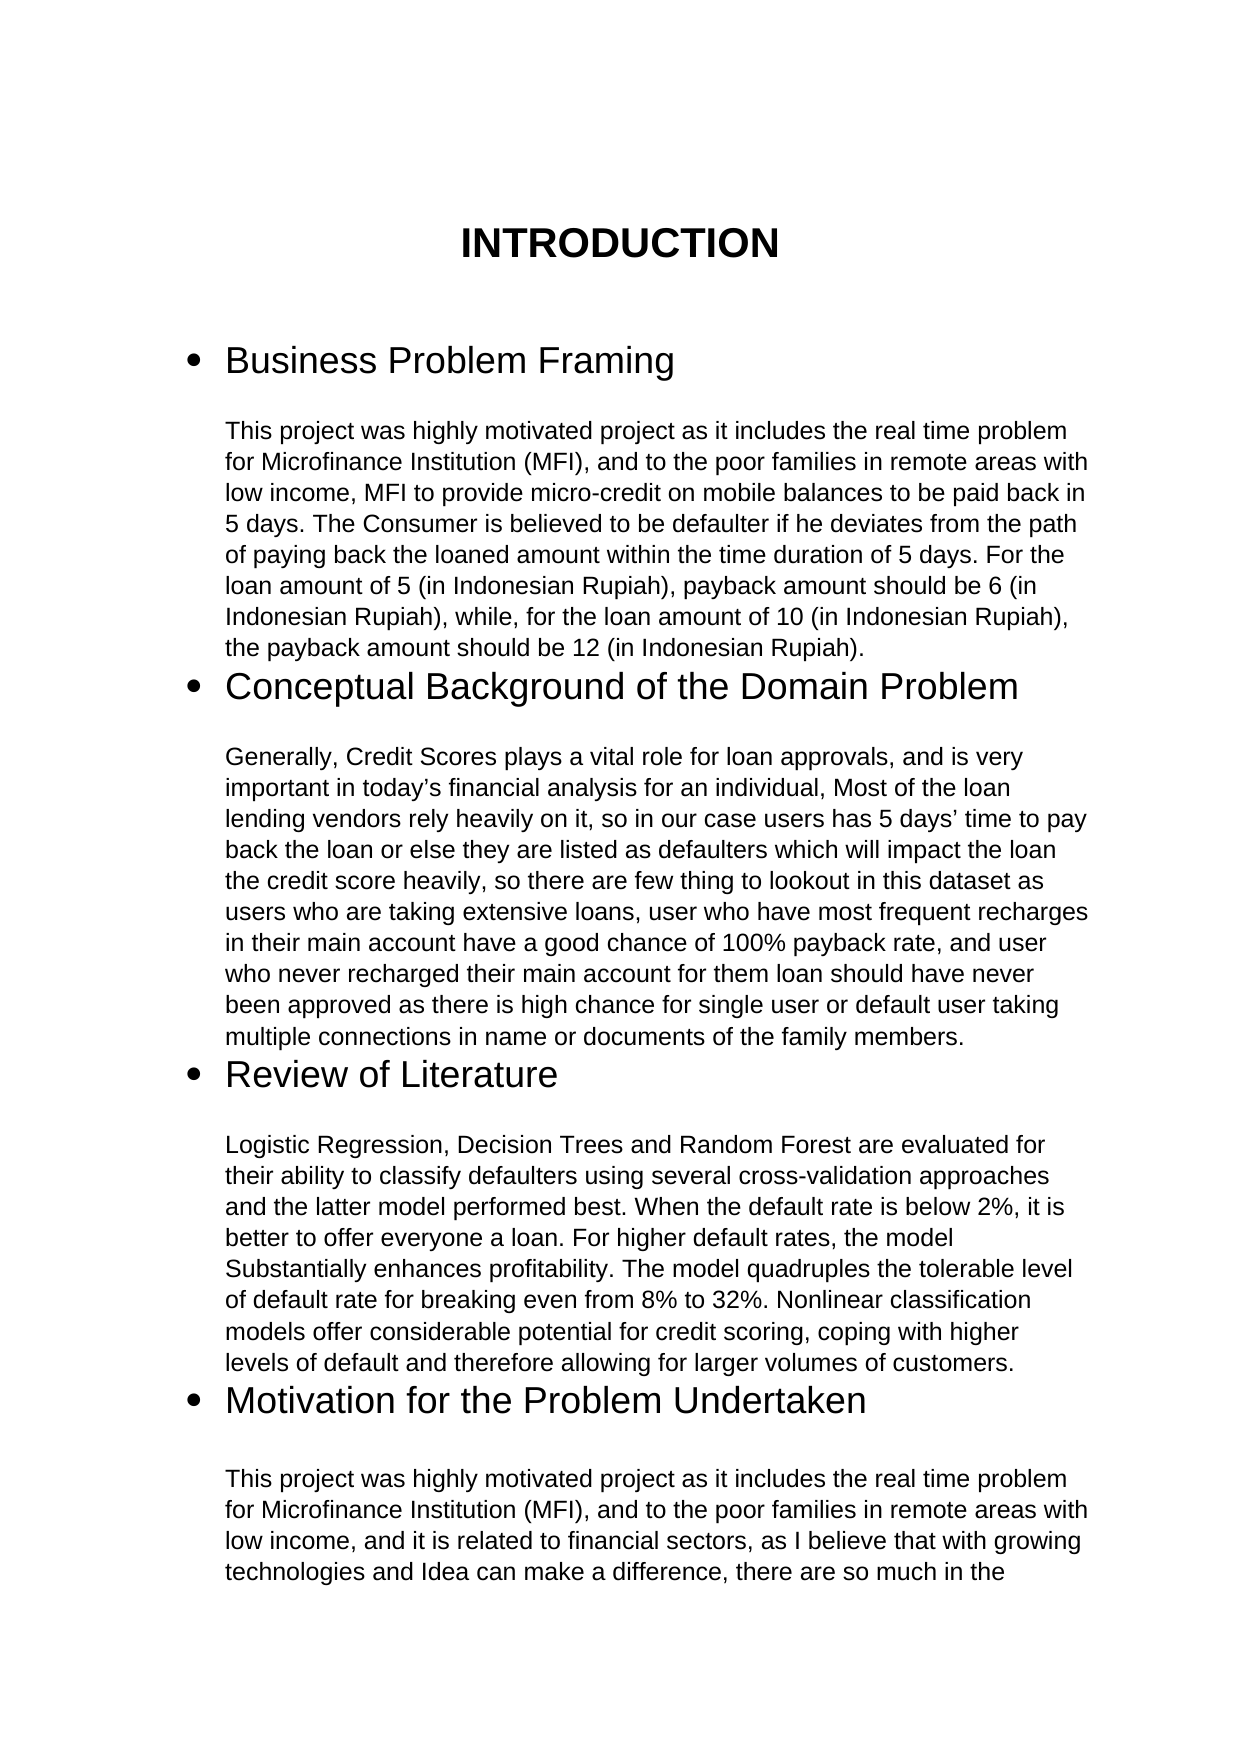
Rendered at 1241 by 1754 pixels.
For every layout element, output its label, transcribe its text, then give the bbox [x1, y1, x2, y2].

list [225, 1464, 1090, 1586]
list Motivation for the Problem Undertaken [187, 1378, 1090, 1422]
list Conceptual Background of the Domain Problem [187, 664, 1090, 708]
list This project was highly motivated project as it includes the real time problem for Microfinance Institution (MFI), and to the poor families in remote areas with low income, MFI to provide micro-credit on mobile balances to be paid back in 5 days. The Consumer is believed to be defaulter if he deviates from the path of paying back the loaned amount within the time duration of 5 days. For the loan amount of 5 (in Indonesian Rupiah), payback amount should be 6 (in Indonesian Rupiah), while, for the loan amount of 10 (in Indonesian Rupiah), the payback amount should be 12 (in Indonesian Rupiah). [225, 416, 1090, 662]
list Review of Literature [187, 1052, 1090, 1096]
text INTRODUCTION [150, 218, 1090, 266]
list Business Problem Framing [187, 338, 1090, 382]
list Generally, Credit Scores plays a vital role for loan approvals, and is very important in today’s financial analysis for an individual, Most of the loan lending vendors rely heavily on it, so in our case users has 5 days’ time to pay back the loan or else they are listed as defaulters which will impact the loan the credit score heavily, so there are few thing to lookout in this dataset as users who are taking extensive loans, user who have most frequent recharges in their main account have a good chance of 100% payback rate, and user who never recharged their main account for them loan should have never been approved as there is high chance for single user or default user taking multiple connections in name or documents of the family members. [225, 742, 1090, 1050]
list Logistic Regression, Decision Trees and Random Forest are evaluated for their ability to classify defaulters using several cross-validation approaches and the latter model performed best. When the default rate is below 2%, it is better to offer everyone a loan. For higher default rates, the model Substantially enhances profitability. The model quadruples the tolerable level of default rate for breaking even from 8% to 32%. Nonlinear classification models offer considerable potential for credit scoring, coping with higher levels of default and therefore allowing for larger volumes of customers. [225, 1130, 1090, 1376]
